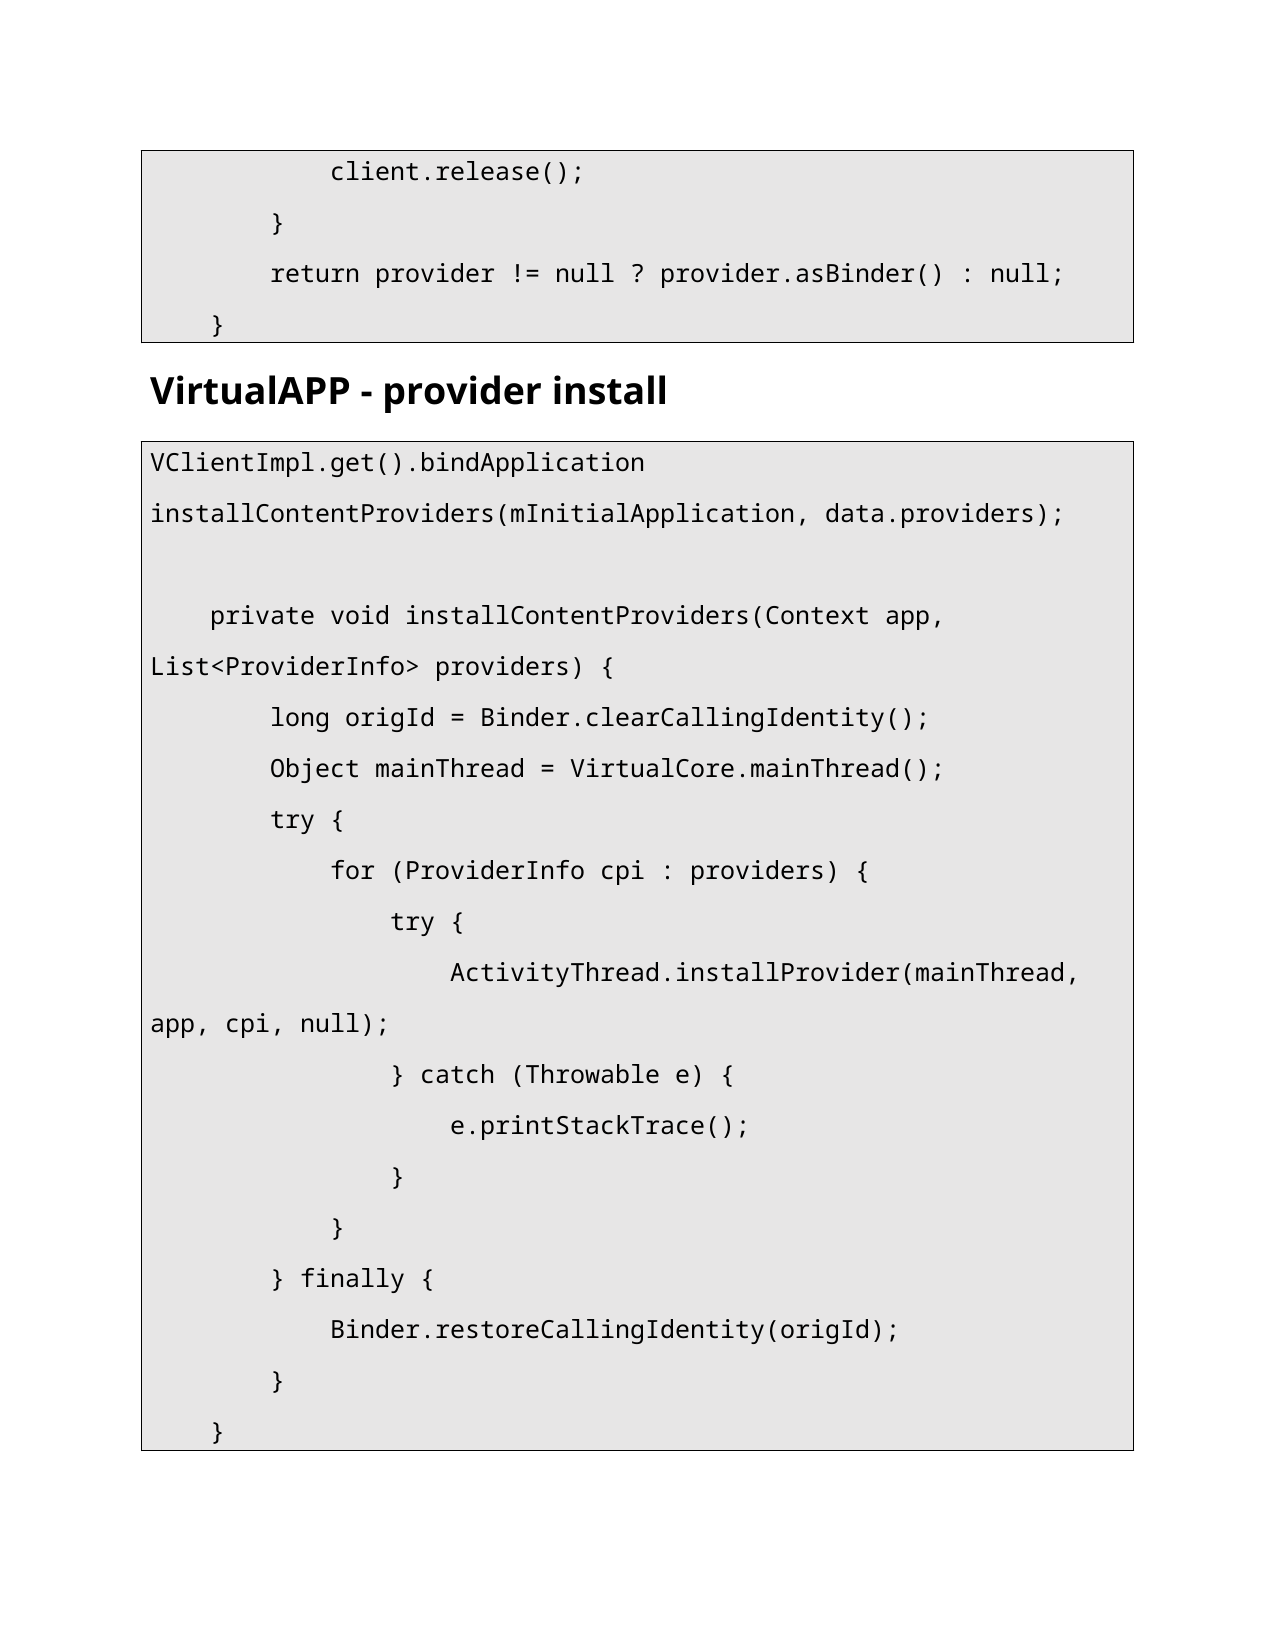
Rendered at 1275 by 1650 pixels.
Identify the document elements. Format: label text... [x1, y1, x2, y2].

text private void installContentProviders(Context app, List<ProviderInfo> providers) { [142, 594, 1133, 682]
text return provider != null ? provider.asBinder() : null; [142, 252, 1133, 289]
text installContentProviders(mInitialApplication, data.providers); [142, 492, 1133, 529]
text e.printStackTrace(); [142, 1105, 1133, 1142]
text } [142, 1156, 1133, 1193]
text } [142, 201, 1133, 238]
text client.release(); [142, 151, 1133, 187]
text Object mainThread = VirtualCore.mainThread(); [142, 747, 1133, 784]
text } [142, 1207, 1133, 1244]
text } [142, 303, 1133, 342]
text long origId = Binder.clearCallingIdentity(); [142, 696, 1133, 733]
subtitle VirtualAPP - provider install [150, 364, 1125, 416]
text try { [142, 798, 1133, 836]
text try { [142, 901, 1133, 938]
text } [142, 1360, 1133, 1397]
text } [142, 1411, 1133, 1450]
text ActivityThread.installProvider(mainThread, app, cpi, null); [142, 952, 1133, 1040]
text for (ProviderInfo cpi : providers) { [142, 849, 1133, 887]
text Binder.restoreCallingIdentity(origId); [142, 1309, 1133, 1346]
text } finally { [142, 1258, 1133, 1295]
text } catch (Throwable e) { [142, 1054, 1133, 1091]
text VClientImpl.get().bindApplication [142, 442, 1133, 478]
